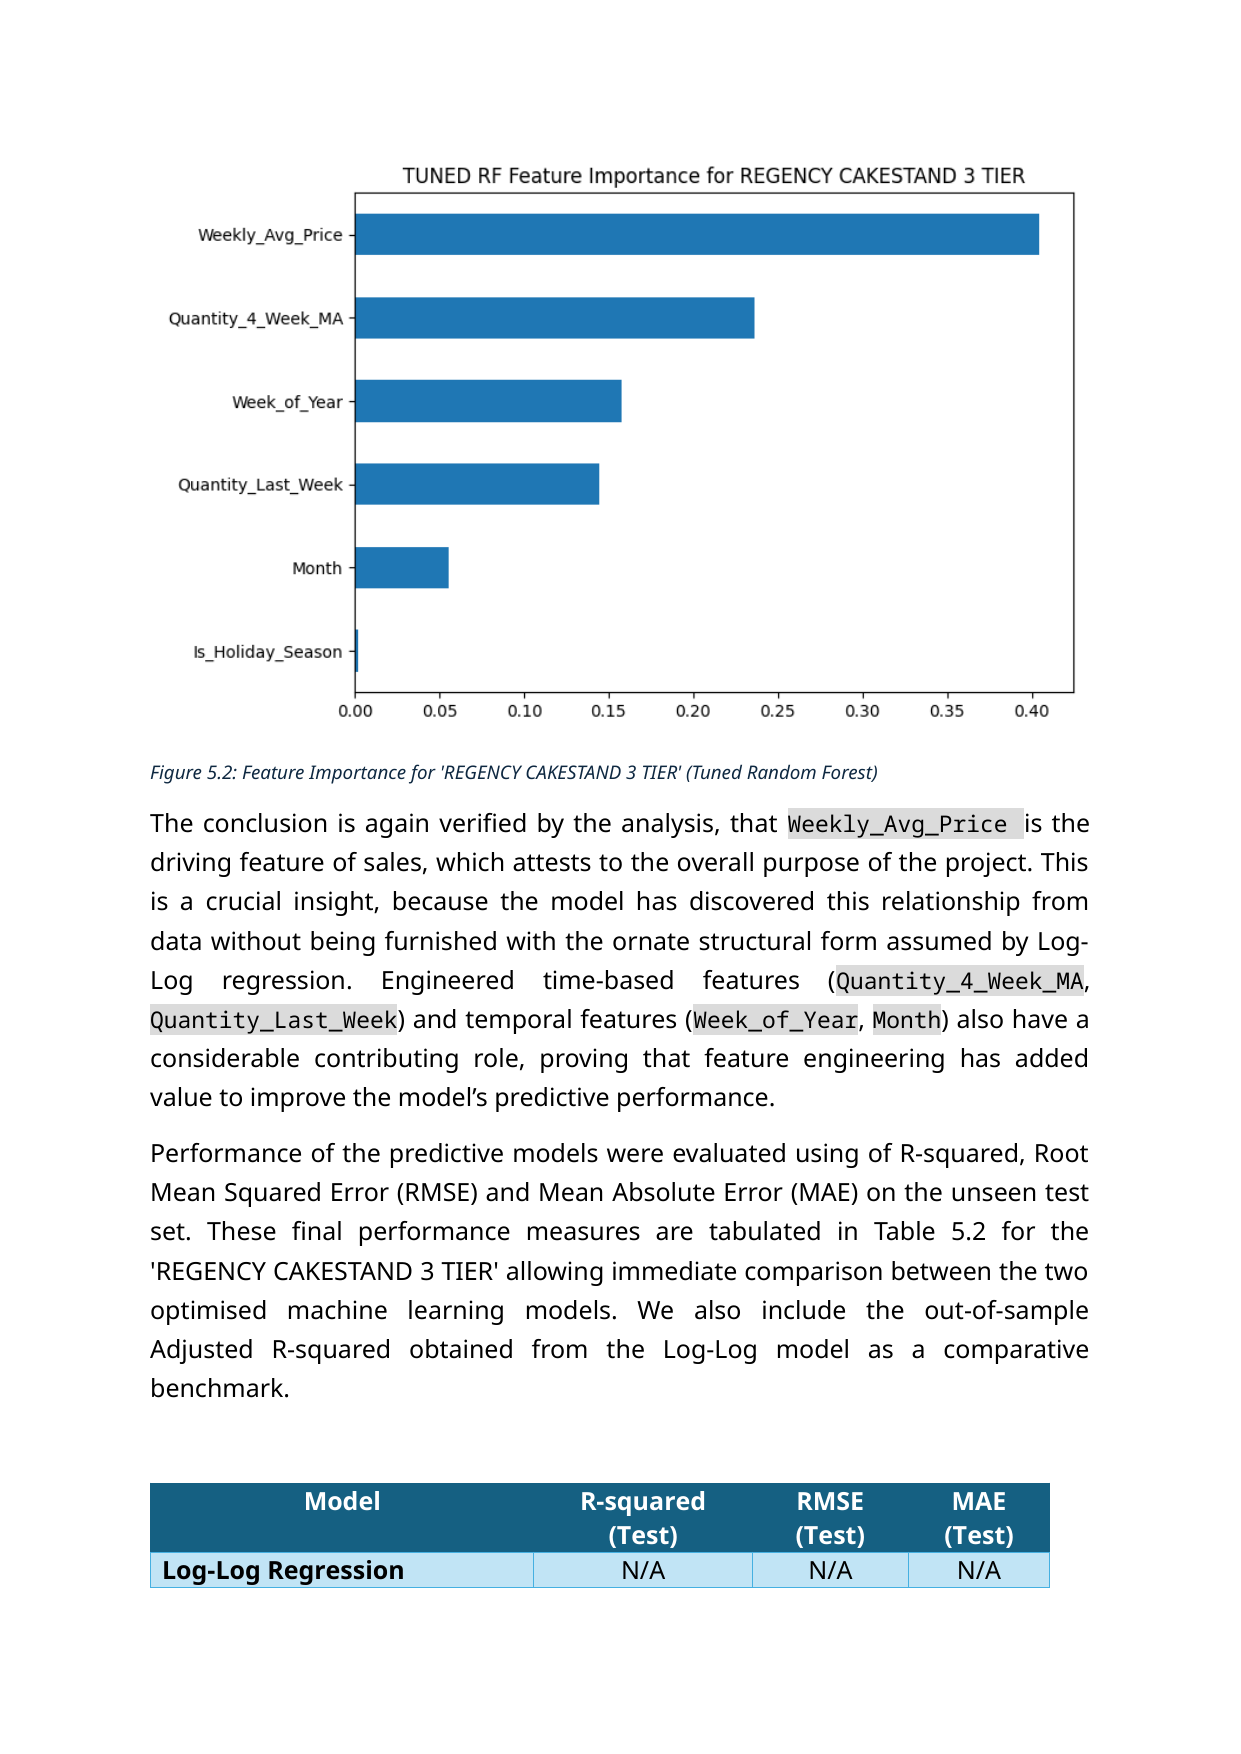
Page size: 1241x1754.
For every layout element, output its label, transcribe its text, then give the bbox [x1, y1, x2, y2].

table_cell N/A [909, 1553, 1049, 1587]
table_header R-squared (Test) [534, 1484, 752, 1552]
table_cell Log-Log Regression [151, 1553, 533, 1587]
table_header RMSE (Test) [753, 1484, 908, 1552]
table_header Model [151, 1484, 533, 1552]
table_header MAE (Test) [909, 1484, 1049, 1552]
text Performance of the predictive models were evaluated using of R-squared, Root Mean Squared Error (RMSE) and Mean Absolute Error (MAE) on the unseen test set. These final performance measures are tabulated in Table 5.2 for the 'REGENCY CAKESTAND 3 TIER' allowing immediate comparison between the two optimised machine learning models. We also include the out-of-sample Adjusted R-squared obtained from the Log-Log model as a comparative benchmark. [150, 1136, 1090, 1405]
table_cell N/A (Explanatory) [534, 1553, 752, 1587]
picture [150, 150, 1091, 738]
table_cell N/A [753, 1553, 908, 1587]
text Figure 5.2: Feature Importance for 'REGENCY CAKESTAND 3 TIER' (Tuned Random Forest) [150, 759, 1090, 785]
text The conclusion is again verified by the analysis, that Weekly_Avg_Price is the driving feature of sales, which attests to the overall purpose of the project. This is a crucial insight, because the model has discovered this relationship from data without being furnished with the ornate structural form assumed by Log-Log regression. Engineered time-based features (Quantity_4_Week_MA, Quantity_Last_Week) and temporal features (Week_of_Year, Month) also have a considerable contributing role, proving that feature engineering has added value to improve the model’s predictive performance. [150, 806, 1090, 1114]
